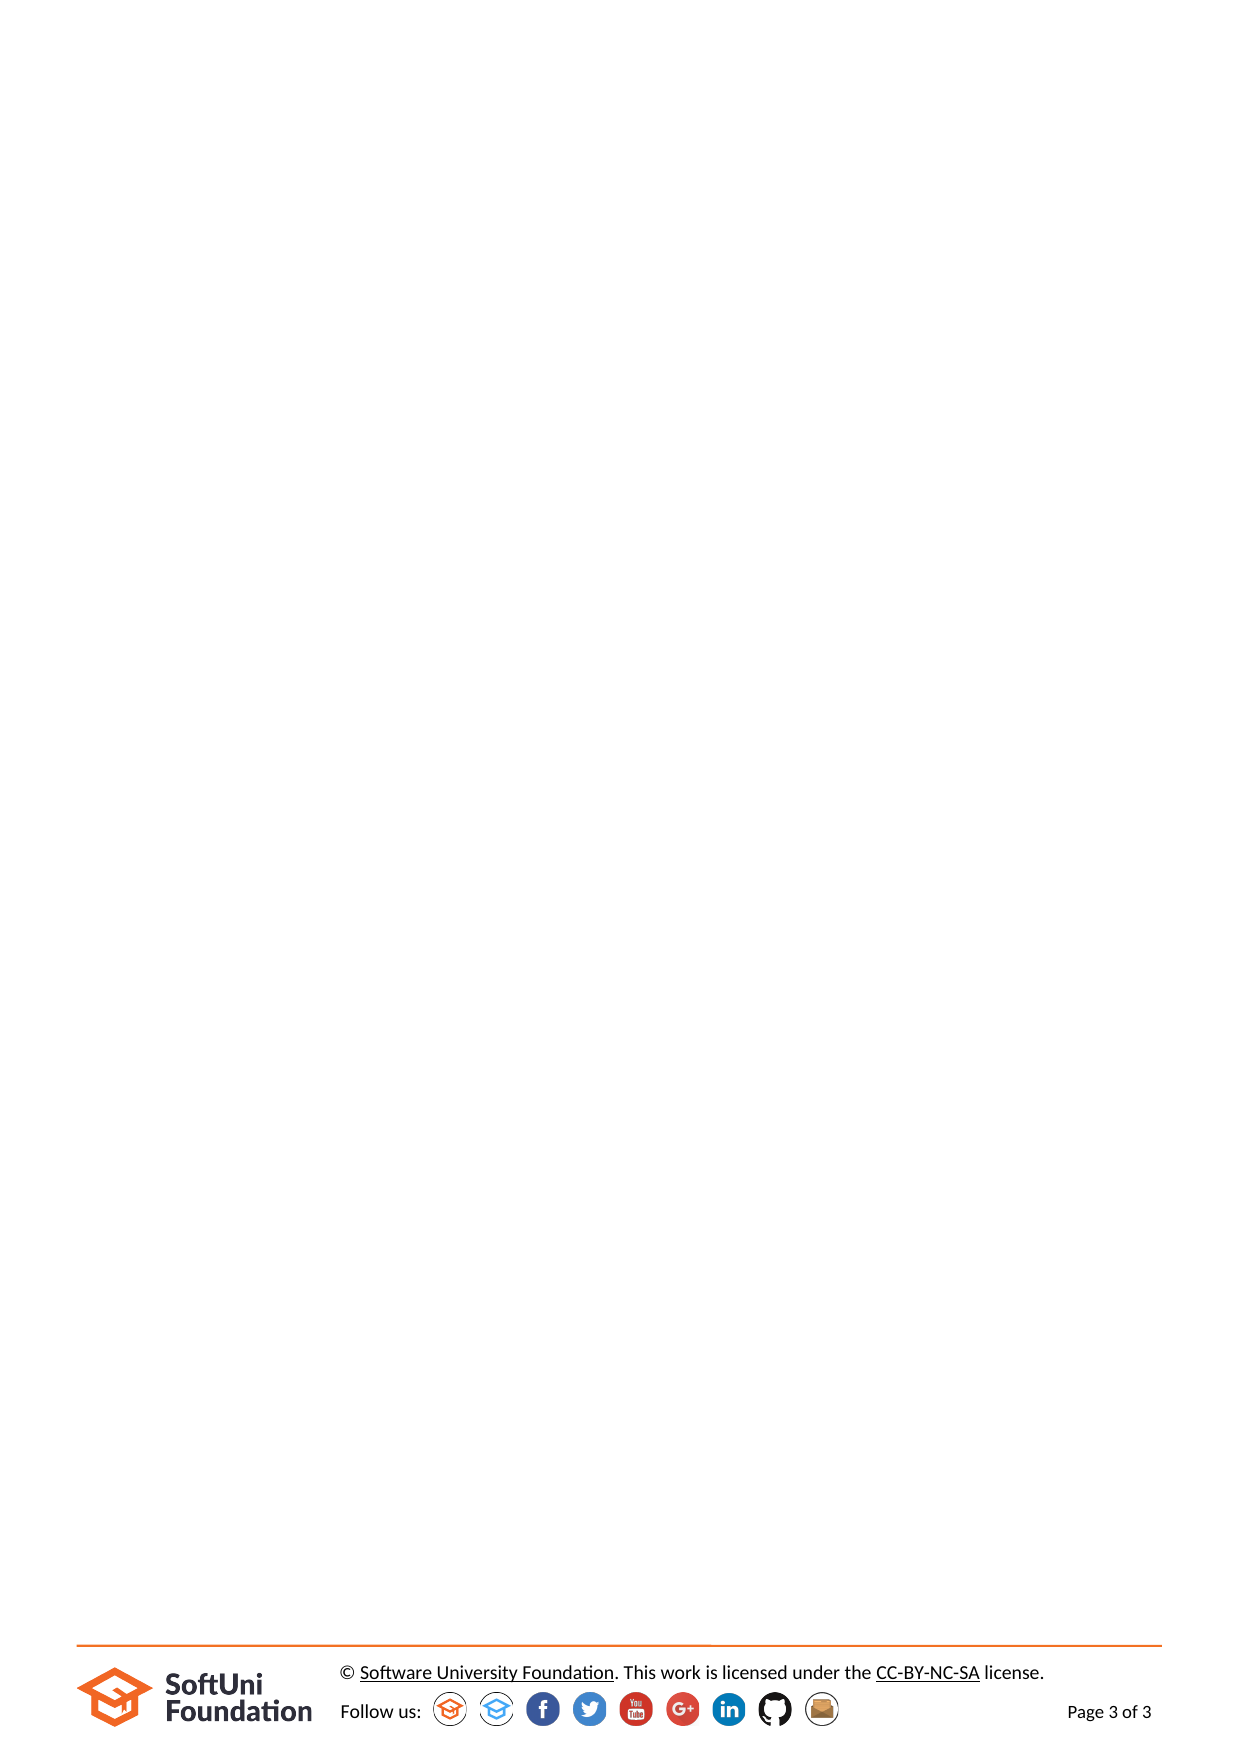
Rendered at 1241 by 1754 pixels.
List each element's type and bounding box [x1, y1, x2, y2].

picture [76, 1667, 312, 1727]
picture [573, 1692, 607, 1726]
picture [758, 1692, 792, 1726]
picture [433, 1692, 467, 1726]
picture [666, 1692, 700, 1726]
picture [727, 1707, 738, 1717]
picture [805, 1692, 839, 1726]
picture [712, 1693, 722, 1703]
picture [736, 1693, 746, 1703]
picture [712, 1716, 722, 1726]
picture [736, 1716, 746, 1726]
picture [526, 1692, 560, 1726]
picture [619, 1692, 653, 1726]
picture [480, 1692, 513, 1726]
